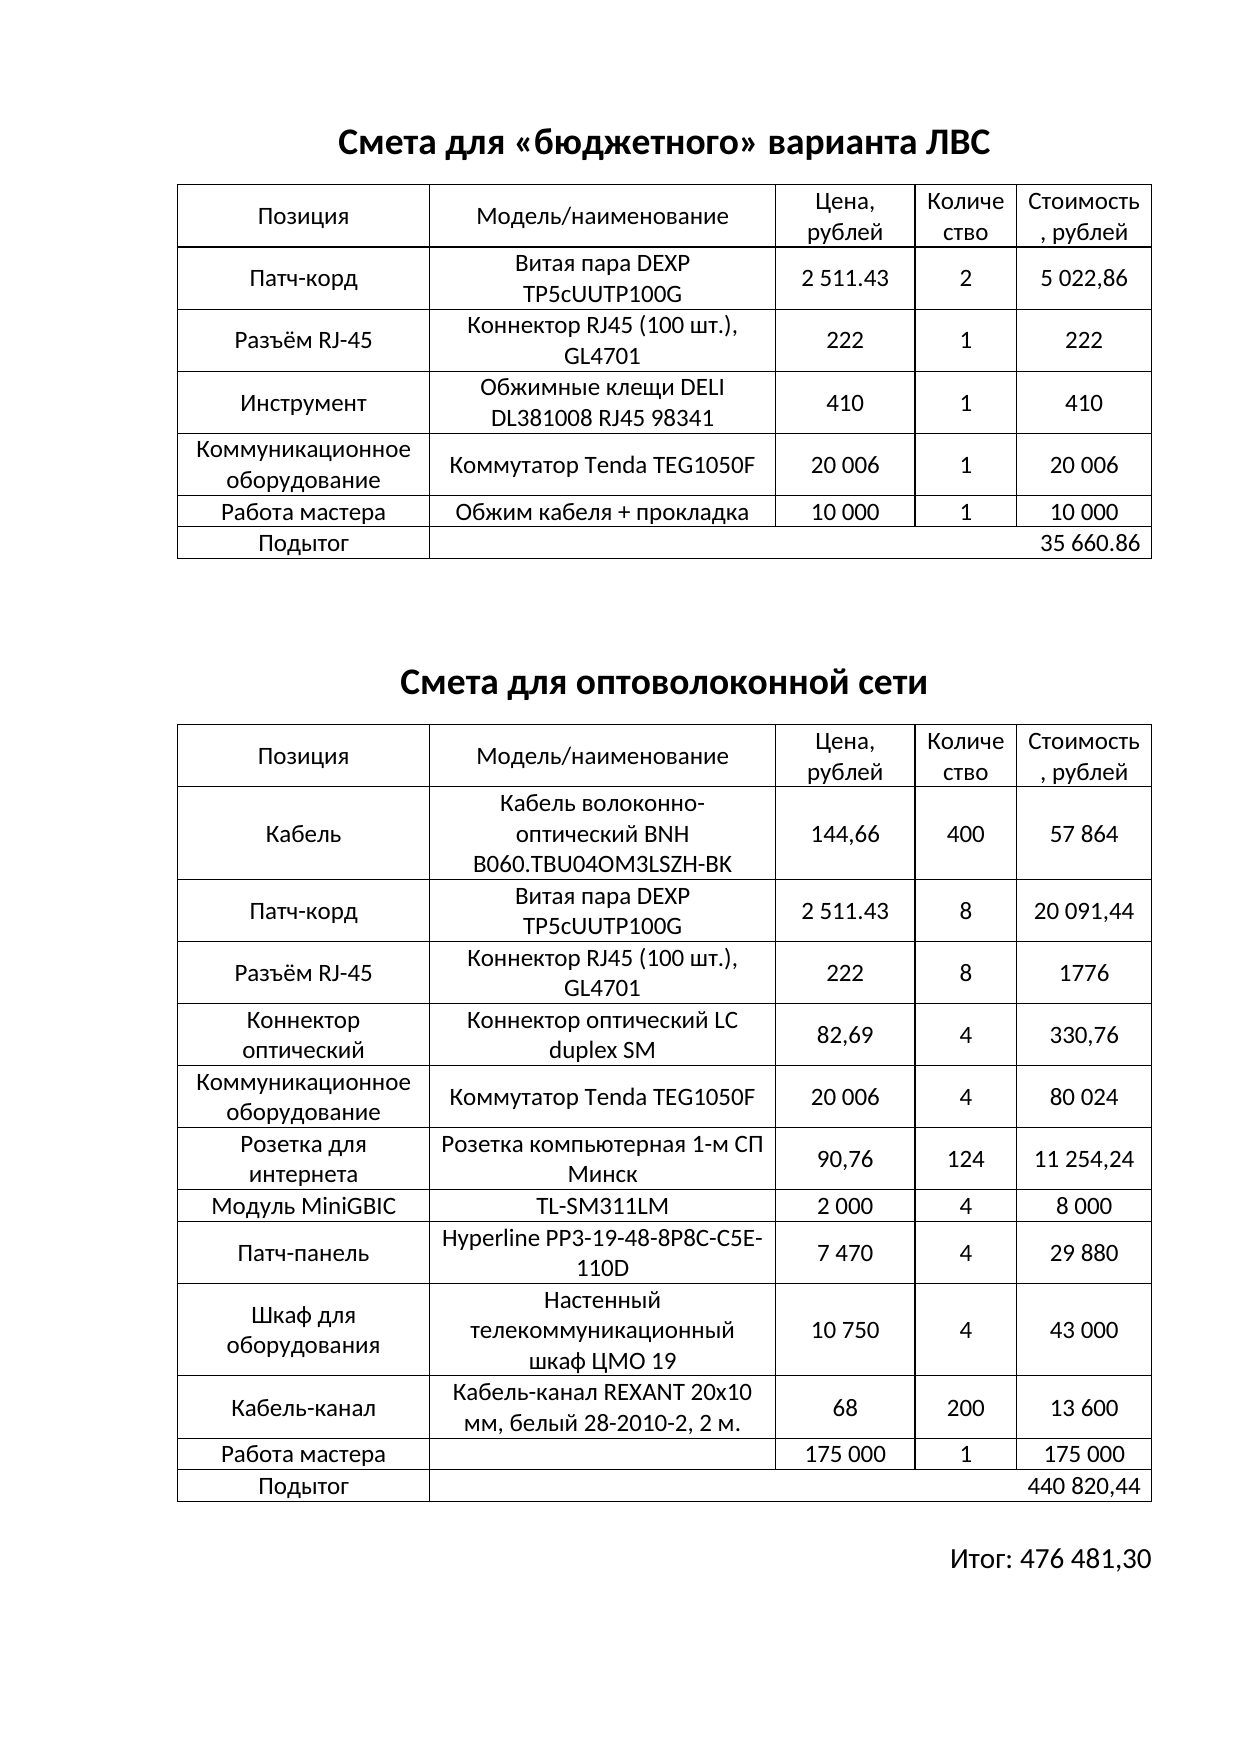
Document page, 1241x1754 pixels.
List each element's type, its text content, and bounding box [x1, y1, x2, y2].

table_cell Обжимные клещи DELI DL381008 RJ45 98341 [430, 372, 775, 433]
table_header Цена, рублей [776, 185, 914, 246]
table_cell 7 470 [776, 1222, 914, 1283]
table_cell 82,69 [776, 1004, 914, 1065]
table_cell Разъём RJ-45 [178, 310, 429, 371]
table_cell Патч-панель [178, 1222, 429, 1283]
table_header Количество [916, 725, 1016, 786]
table_cell 90,76 [776, 1128, 914, 1189]
table_cell Патч-корд [178, 248, 429, 308]
table_cell 124 [916, 1128, 1016, 1189]
table_cell 20 006 [776, 1066, 914, 1127]
table_cell 1 [916, 310, 1016, 371]
table_cell Коммуникационное оборудование [178, 434, 429, 495]
table_cell 8 [916, 880, 1016, 941]
table_cell 43 000 [1017, 1284, 1151, 1375]
table_cell Подытог [178, 527, 429, 558]
table_cell Работа мастера [178, 1439, 429, 1469]
table_cell 8 [916, 942, 1016, 1003]
table_cell Витая пара DEXP TP5cUUTP100G [430, 880, 775, 941]
table_cell 440 820,44 [430, 1470, 1151, 1501]
table_cell TL-SM311LM [430, 1190, 775, 1221]
table_cell Витая пара DEXP TP5cUUTP100G [430, 248, 775, 308]
table_header Количество [916, 185, 1016, 246]
table_cell Розетка для интернета [178, 1128, 429, 1189]
table_cell Кабель-канал [178, 1376, 429, 1437]
table_cell 4 [916, 1284, 1016, 1375]
table_cell 10 750 [776, 1284, 914, 1375]
list Смета для оптоволоконной сети [177, 658, 1152, 704]
table_header Позиция [178, 725, 429, 786]
table_cell 1 [916, 372, 1016, 433]
table_cell 4 [916, 1066, 1016, 1127]
table_cell 80 024 [1017, 1066, 1151, 1127]
table_cell 57 864 [1017, 787, 1151, 879]
table_cell 175 000 [1017, 1439, 1151, 1469]
table_cell 8 000 [1017, 1190, 1151, 1221]
table_cell 11 254,24 [1017, 1128, 1151, 1189]
table_cell 20 006 [776, 434, 914, 495]
table_cell Кабель [178, 787, 429, 879]
table_header Стоимость, рублей [1017, 185, 1151, 246]
list Смета для «бюджетного» варианта ЛВС [177, 118, 1152, 164]
table_cell 200 [916, 1376, 1016, 1437]
table_cell 144,66 [776, 787, 914, 879]
table_cell Коммутатор Tenda TEG1050F [430, 1066, 775, 1127]
table_cell 222 [776, 942, 914, 1003]
table_cell 29 880 [1017, 1222, 1151, 1283]
table_cell Hyperline PP3-19-48-8P8C-C5E-110D [430, 1222, 775, 1283]
table_cell Обжим кабеля + прокладка [430, 496, 775, 526]
list Итог: 476 481,30 [177, 1540, 1152, 1576]
table_cell Коннектор оптический [178, 1004, 429, 1065]
table_cell 1 [916, 1439, 1016, 1469]
table_cell 5 022,86 [1017, 248, 1151, 308]
table_cell Кабель волоконно-оптический BNH B060.TBU04OM3LSZH-BK [430, 787, 775, 879]
table_cell Коммутатор Tenda TEG1050F [430, 434, 775, 495]
table_cell 222 [776, 310, 914, 371]
table_cell 175 000 [776, 1439, 914, 1469]
table_cell Настенный телекоммуникационный шкаф ЦМО 19 [430, 1284, 775, 1375]
table_cell Розетка компьютерная 1-м СП Минск [430, 1128, 775, 1189]
table_cell Патч-корд [178, 880, 429, 941]
table_cell 2 [916, 248, 1016, 308]
table_cell 330,76 [1017, 1004, 1151, 1065]
table_cell [430, 1439, 775, 1469]
table_cell Шкаф для оборудования [178, 1284, 429, 1375]
table_cell 410 [1017, 372, 1151, 433]
table_cell 2 511.43 [776, 248, 914, 308]
table_cell Коннектор RJ45 (100 шт.), GL4701 [430, 310, 775, 371]
table_cell 4 [916, 1222, 1016, 1283]
table_cell 20 091,44 [1017, 880, 1151, 941]
table_cell 1 [916, 496, 1016, 526]
table_cell Коммуникационное оборудование [178, 1066, 429, 1127]
table_cell 13 600 [1017, 1376, 1151, 1437]
table_cell Модуль MiniGBIC [178, 1190, 429, 1221]
table_header Цена, рублей [776, 725, 914, 786]
table_cell Кaбель-канал REXANT 20x10 мм, белый 28-2010-2, 2 м. [430, 1376, 775, 1437]
table_header Модель/наименование [430, 725, 775, 786]
table_header Модель/наименование [430, 185, 775, 246]
table_cell 4 [916, 1004, 1016, 1065]
table_cell 1776 [1017, 942, 1151, 1003]
table_cell 10 000 [1017, 496, 1151, 526]
table_cell Подытог [178, 1470, 429, 1501]
table_cell Коннектор RJ45 (100 шт.), GL4701 [430, 942, 775, 1003]
table_cell Коннектор оптический LC duplex SM [430, 1004, 775, 1065]
table_cell 1 [916, 434, 1016, 495]
table_cell 400 [916, 787, 1016, 879]
table_cell 222 [1017, 310, 1151, 371]
table_header Стоимость, рублей [1017, 725, 1151, 786]
table_cell 10 000 [776, 496, 914, 526]
table_cell 2 511.43 [776, 880, 914, 941]
table_cell 410 [776, 372, 914, 433]
table_cell 2 000 [776, 1190, 914, 1221]
table_cell 20 006 [1017, 434, 1151, 495]
table_cell 35 660.86 [430, 527, 1151, 558]
table_cell 68 [776, 1376, 914, 1437]
table_header Позиция [178, 185, 429, 246]
table_cell 4 [916, 1190, 1016, 1221]
table_cell Работа мастера [178, 496, 429, 526]
table_cell Инструмент [178, 372, 429, 433]
table_cell Разъём RJ-45 [178, 942, 429, 1003]
